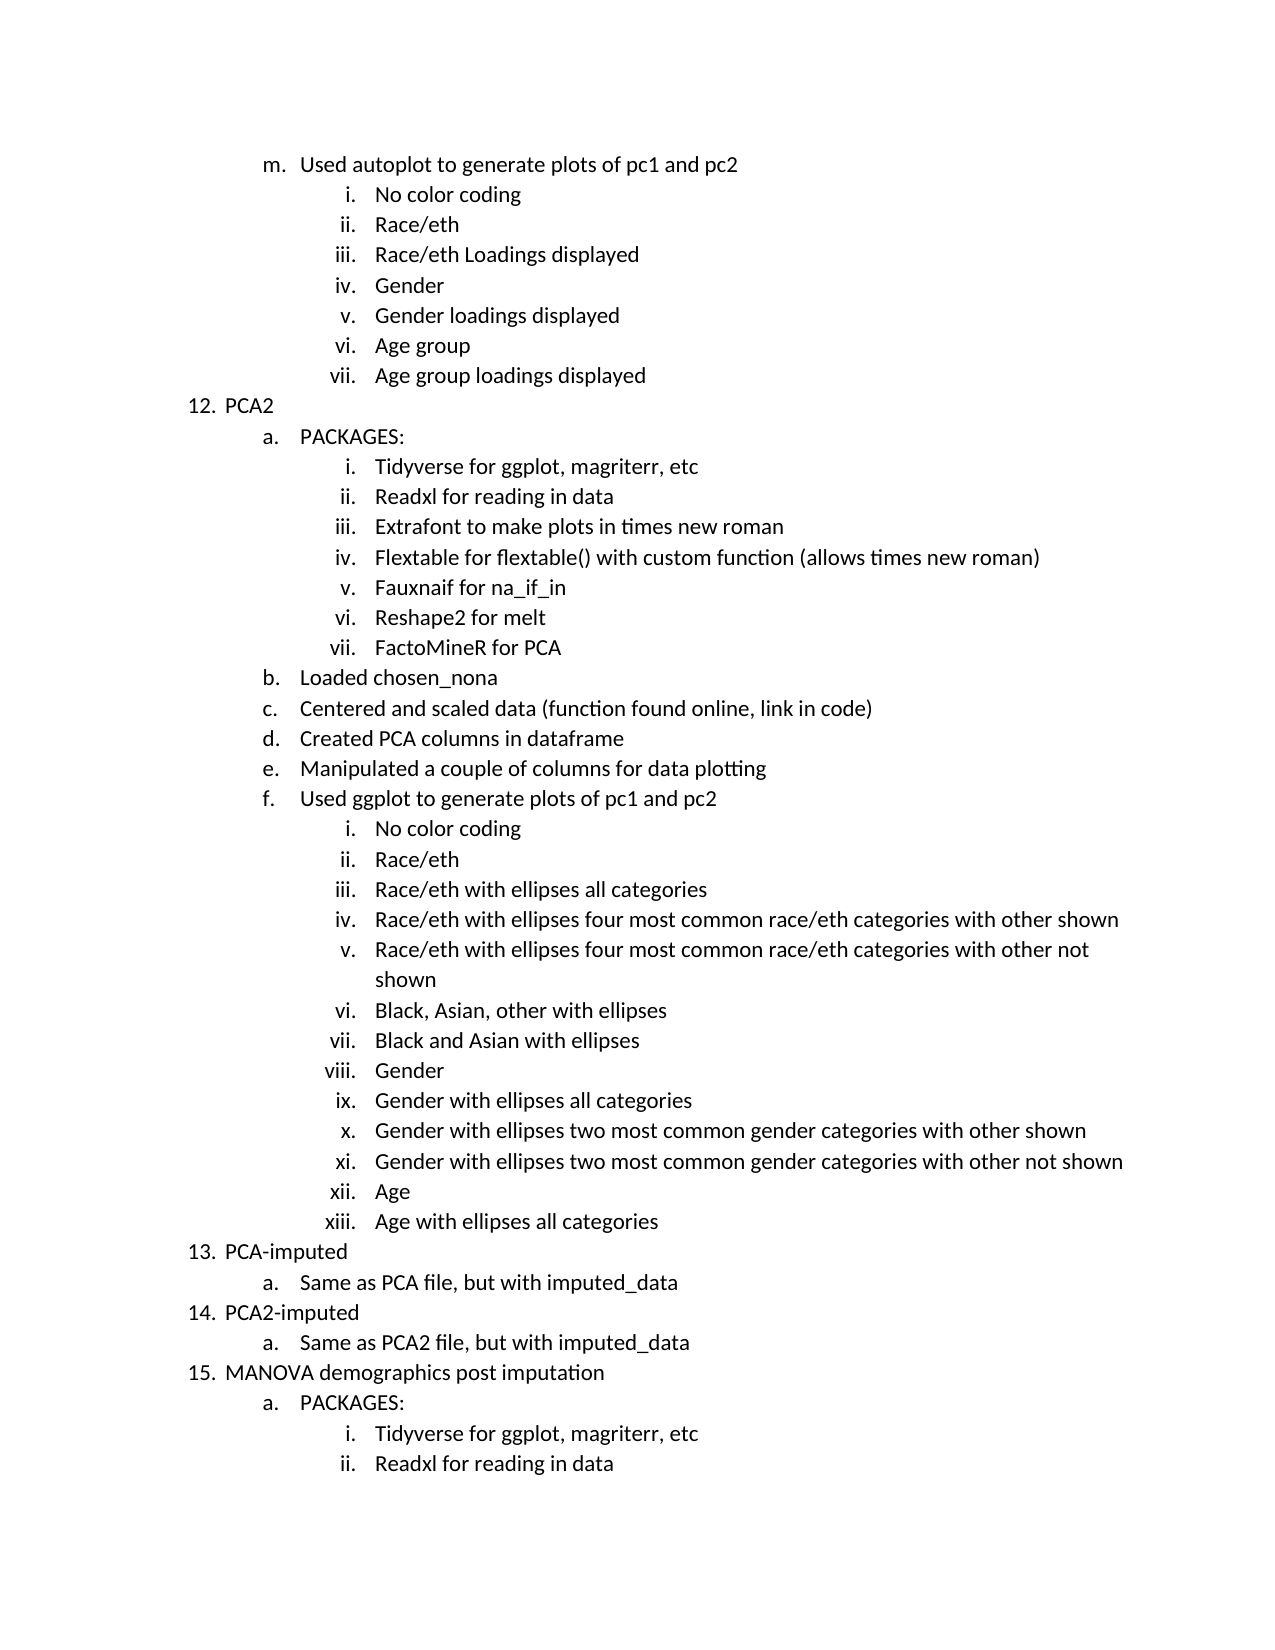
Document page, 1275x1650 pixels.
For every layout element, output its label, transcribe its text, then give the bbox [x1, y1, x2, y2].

list Loaded chosen_nona [262, 663, 1125, 692]
list Used autoplot to generate plots of pc1 and pc2 [262, 150, 1125, 178]
list Race/eth with ellipses four most common race/eth categories with other not shown [356, 935, 1125, 994]
list Manipulated a couple of columns for data plotting [262, 754, 1125, 782]
list Gender [356, 1056, 1125, 1084]
list Gender loadings displayed [356, 301, 1125, 329]
list Race/eth [356, 210, 1125, 238]
list Readxl for reading in data [356, 482, 1125, 510]
list Race/eth with ellipses four most common race/eth categories with other shown [356, 905, 1125, 933]
list No color coding [356, 180, 1125, 208]
list Gender with ellipses two most common gender categories with other shown [356, 1117, 1125, 1145]
list Readxl for reading in data [356, 1449, 1125, 1477]
list PCA2-imputed [187, 1298, 1125, 1326]
list Age with ellipses all categories [356, 1207, 1125, 1235]
list Black, Asian, other with ellipses [356, 996, 1125, 1024]
list Age [356, 1177, 1125, 1205]
list MANOVA demographics post imputation [187, 1358, 1125, 1386]
list Tidyverse for ggplot, magriterr, etc [356, 452, 1125, 480]
list Black and Asian with ellipses [356, 1026, 1125, 1054]
list PACKAGES: [262, 1388, 1125, 1417]
list Reshape2 for melt [356, 603, 1125, 631]
list Fauxnaif for na_if_in [356, 573, 1125, 601]
list Same as PCA2 file, but with imputed_data [262, 1328, 1125, 1356]
list Age group loadings displayed [356, 361, 1125, 389]
list Tidyverse for ggplot, magriterr, etc [356, 1419, 1125, 1447]
list FactoMineR for PCA [356, 633, 1125, 661]
list Race/eth Loadings displayed [356, 241, 1125, 269]
list Same as PCA file, but with imputed_data [262, 1268, 1125, 1296]
list PCA2 [187, 392, 1125, 420]
list PCA-imputed [187, 1237, 1125, 1266]
list No color coding [356, 814, 1125, 843]
list Gender [356, 271, 1125, 299]
list Extrafont to make plots in times new roman [356, 512, 1125, 541]
list Race/eth [356, 845, 1125, 873]
list PACKAGES: [262, 422, 1125, 450]
list Age group [356, 331, 1125, 359]
list Used ggplot to generate plots of pc1 and pc2 [262, 784, 1125, 812]
list Centered and scaled data (function found online, link in code) [262, 694, 1125, 722]
list Created PCA columns in dataframe [262, 724, 1125, 752]
list Race/eth with ellipses all categories [356, 875, 1125, 903]
list Gender with ellipses two most common gender categories with other not shown [356, 1147, 1125, 1175]
list Gender with ellipses all categories [356, 1086, 1125, 1114]
list Flextable for flextable() with custom function (allows times new roman) [356, 543, 1125, 571]
